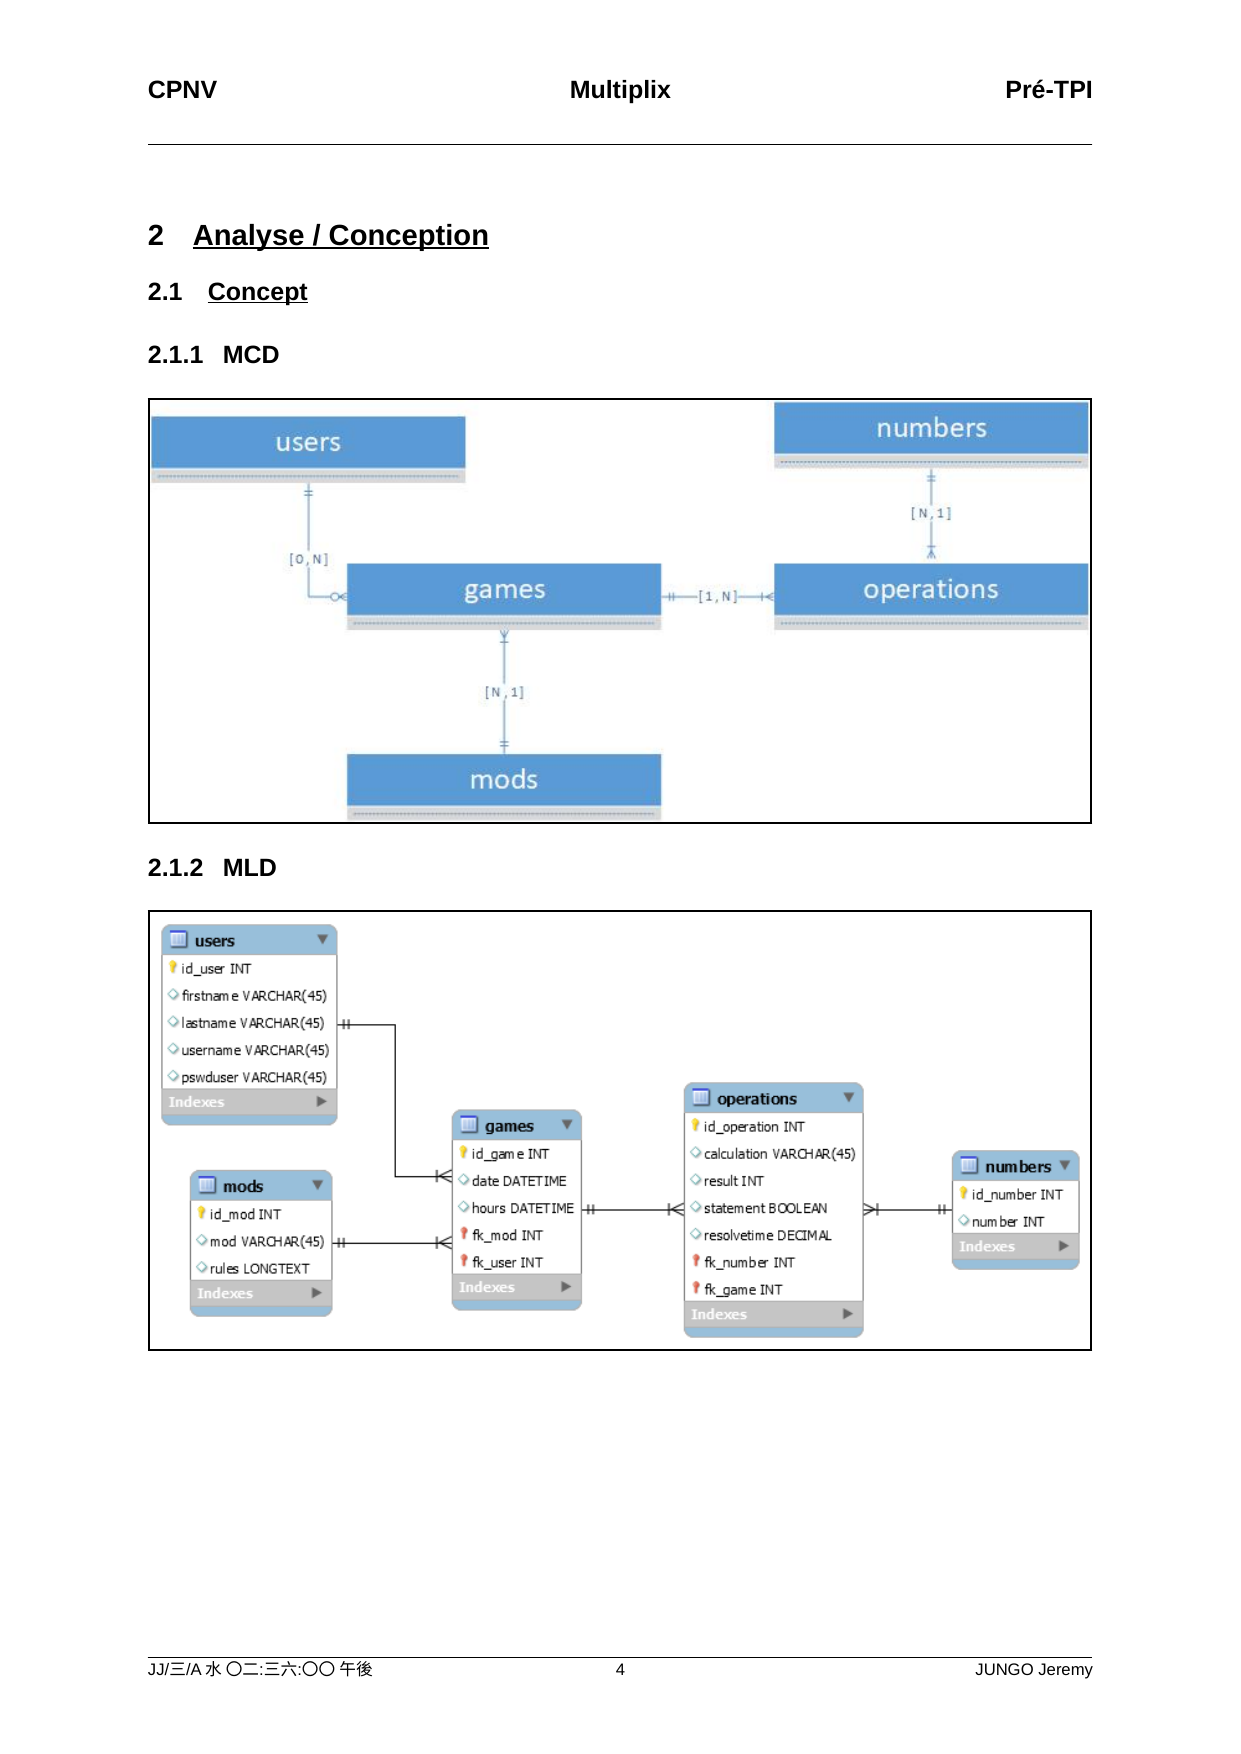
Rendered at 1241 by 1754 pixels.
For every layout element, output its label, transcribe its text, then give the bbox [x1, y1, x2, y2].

subtitle MLD [148, 853, 1092, 881]
subtitle MCD [148, 341, 1092, 369]
subtitle Analyse / Conception [148, 218, 1092, 252]
picture [150, 400, 1090, 822]
subtitle Concept [148, 277, 1092, 306]
picture [150, 912, 1090, 1349]
